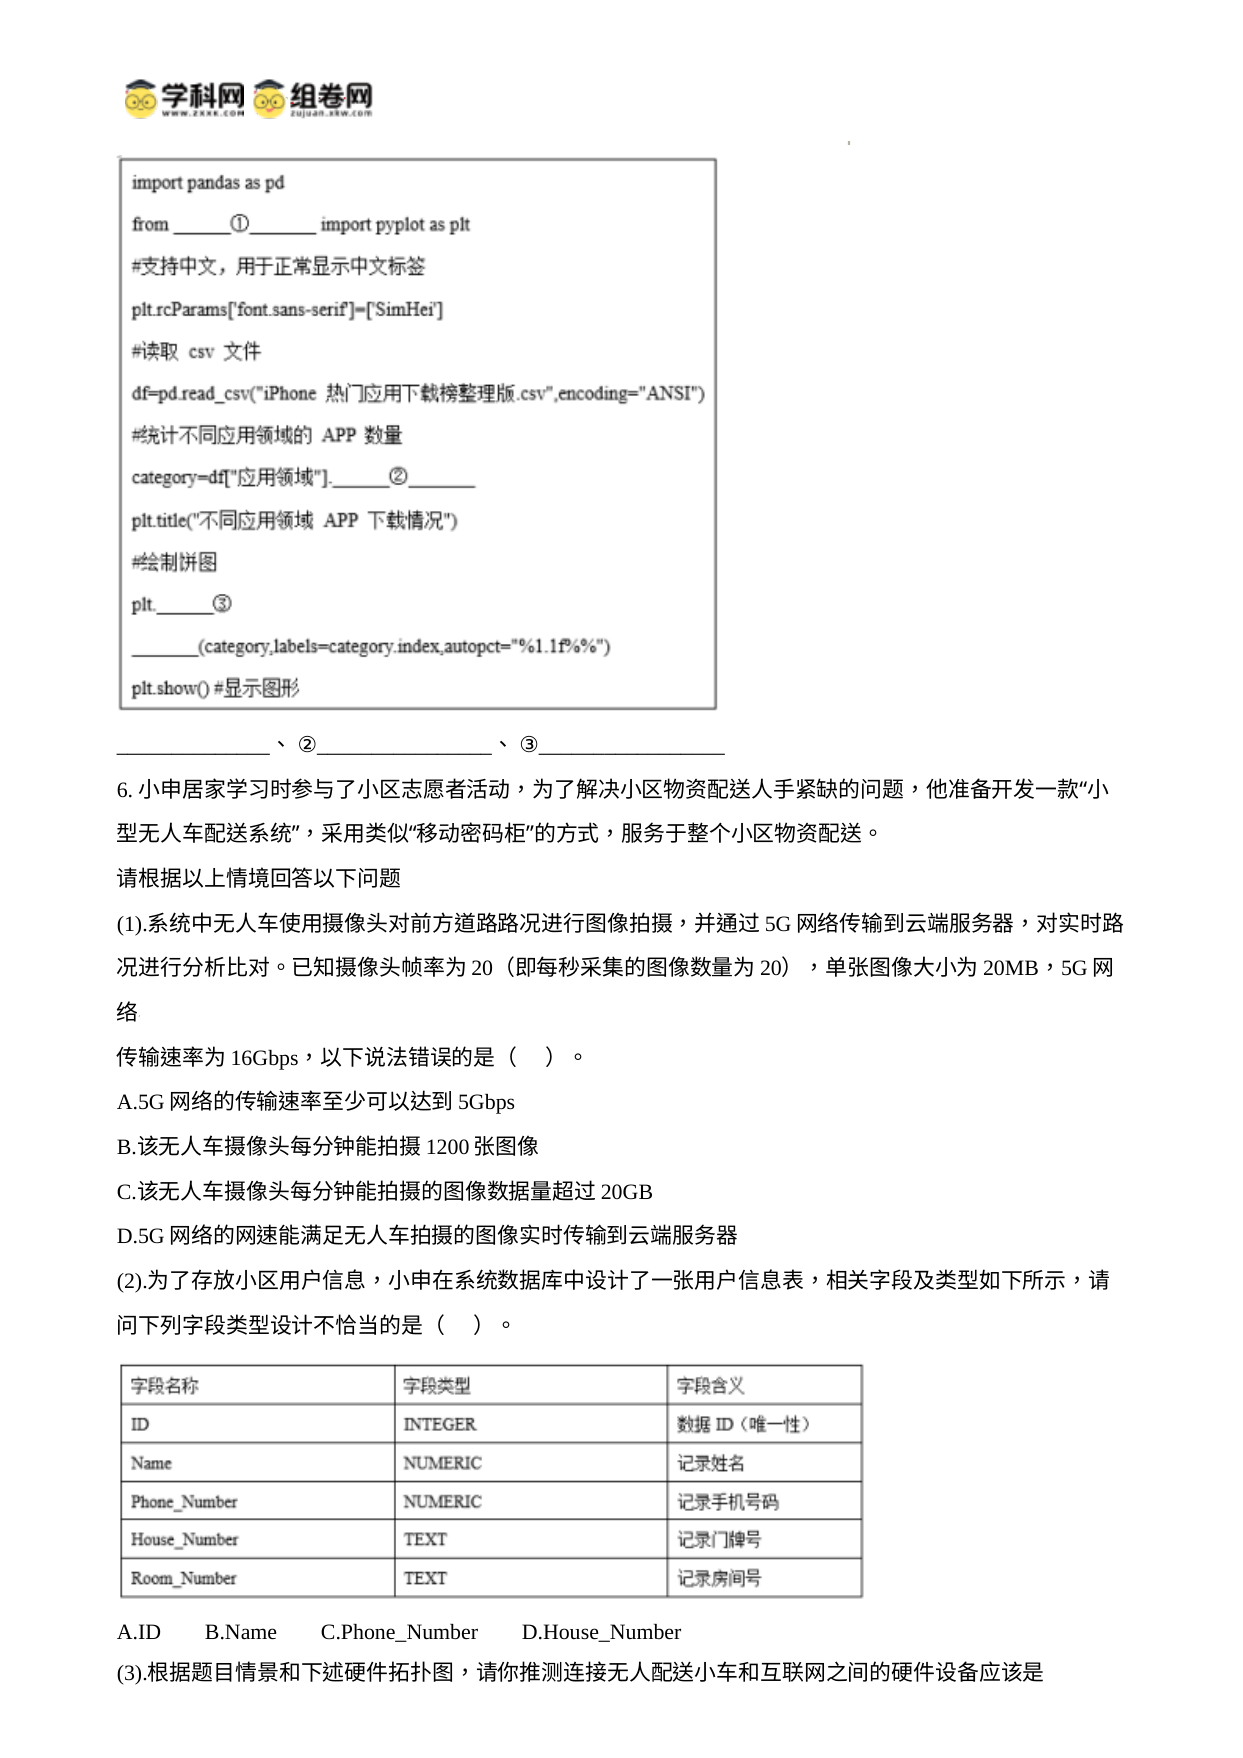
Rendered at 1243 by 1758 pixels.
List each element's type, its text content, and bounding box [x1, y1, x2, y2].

text B.该无人车摄像头每分钟能拍摄1200张图像 [117, 1131, 1126, 1161]
text C.该无人车摄像头每分钟能拍摄的图像数据量超过20GB [117, 1176, 1126, 1206]
text 请根据以上情境回答以下问题 [117, 863, 1126, 893]
text 6. 小申居家学习时参与了小区志愿者活动，为了解决小区物资配送人手紧缺的问题，他准备开发一款“小型无人车配送系统”，采用类似“移动密码柜”的方式，服务于整个小区物资配送。 [117, 773, 1126, 848]
picture [253, 75, 374, 125]
picture [116, 155, 722, 715]
text D.5G网络的网速能满足无人车拍摄的图像实时传输到云端服务器 [117, 1220, 1126, 1250]
text A.ID B.Name C.Phone_Number D.House_Number [117, 1619, 1126, 1644]
text ______________、 ②________________、 ③_________________ [117, 729, 1126, 759]
text (1).系统中无人车使用摄像头对前方道路路况进行图像拍摄，并通过5G网络传输到云端服务器，对实时路况进行分析比对。已知摄像头帧率为20（即每秒采集的图像数量为20），单张图像大小为20MB，5G网络 [117, 908, 1126, 1027]
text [117, 1657, 1126, 1686]
text (2).为了存放小区用户信息，小申在系统数据库中设计了一张用户信息表，相关字段及类型如下所示，请问下列字段类型设计不恰当的是（ ）。 [117, 1265, 1126, 1339]
picture [125, 75, 244, 125]
text 传输速率为16Gbps，以下说法错误的是（ ）。 [117, 1042, 1126, 1071]
text A.5G网络的传输速率至少可以达到5Gbps [117, 1086, 1126, 1116]
picture [116, 1354, 870, 1605]
